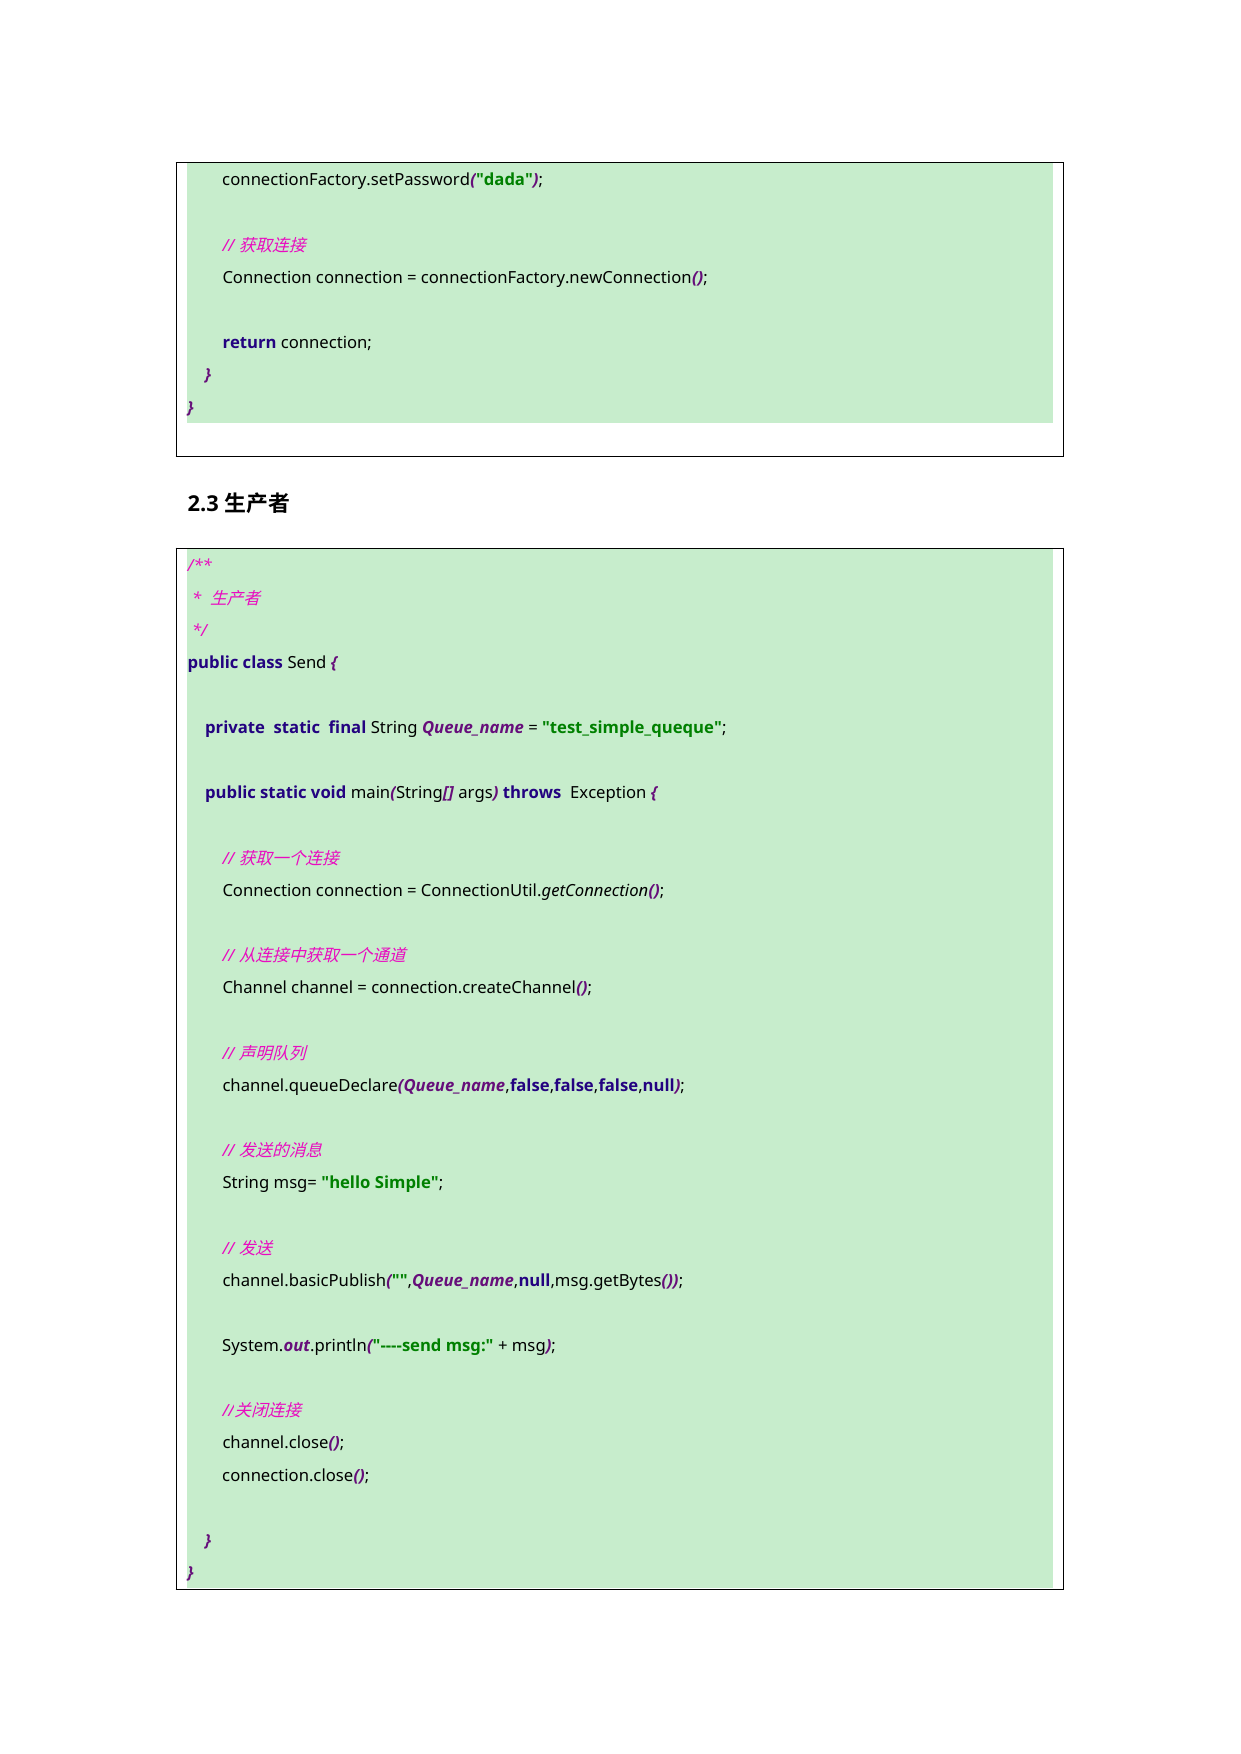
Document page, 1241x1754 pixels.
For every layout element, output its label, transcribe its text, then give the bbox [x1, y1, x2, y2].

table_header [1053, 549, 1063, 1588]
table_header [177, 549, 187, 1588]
subtitle 2.3 生产者 [187, 486, 1053, 518]
